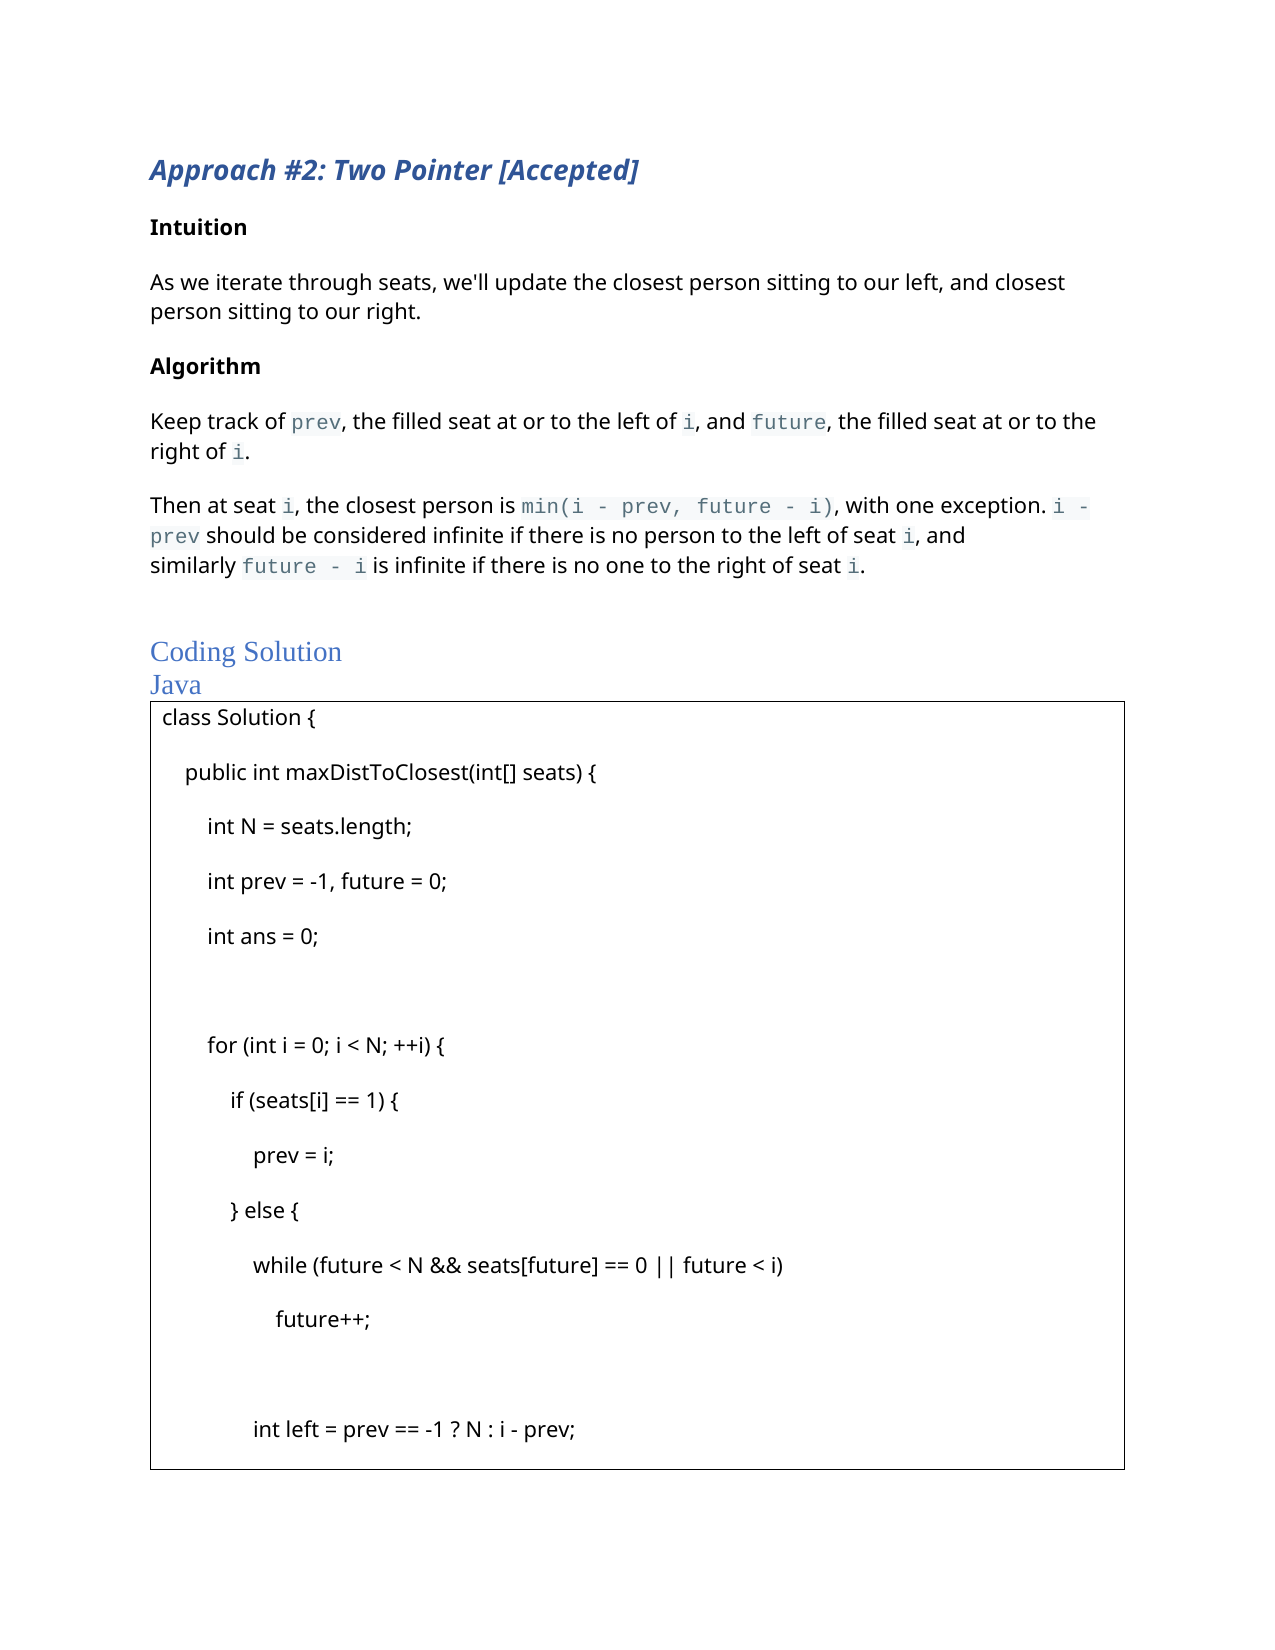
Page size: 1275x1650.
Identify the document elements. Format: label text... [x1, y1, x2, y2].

text Then at seat i, the closest person is min(i - prev, future - i), with one exception. i - prev should be considered infinite if there is no person to the left of seat i, and similarly future - i is infinite if there is no one to the right of seat i. [150, 491, 1125, 580]
text Coding Solution [150, 634, 1125, 667]
text Java [150, 667, 1125, 701]
text Algorithm [150, 351, 1125, 381]
text Intuition [150, 212, 1125, 242]
text As we iterate through seats, we'll update the closest person sitting to our left, and closest person sitting to our right. [150, 267, 1125, 326]
text Keep track of prev, the filled seat at or to the left of i, and future, the filled seat at or to the right of i. [150, 406, 1125, 466]
subtitle Approach #2: Two Pointer [Accepted] [150, 150, 1125, 188]
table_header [151, 702, 1124, 1469]
